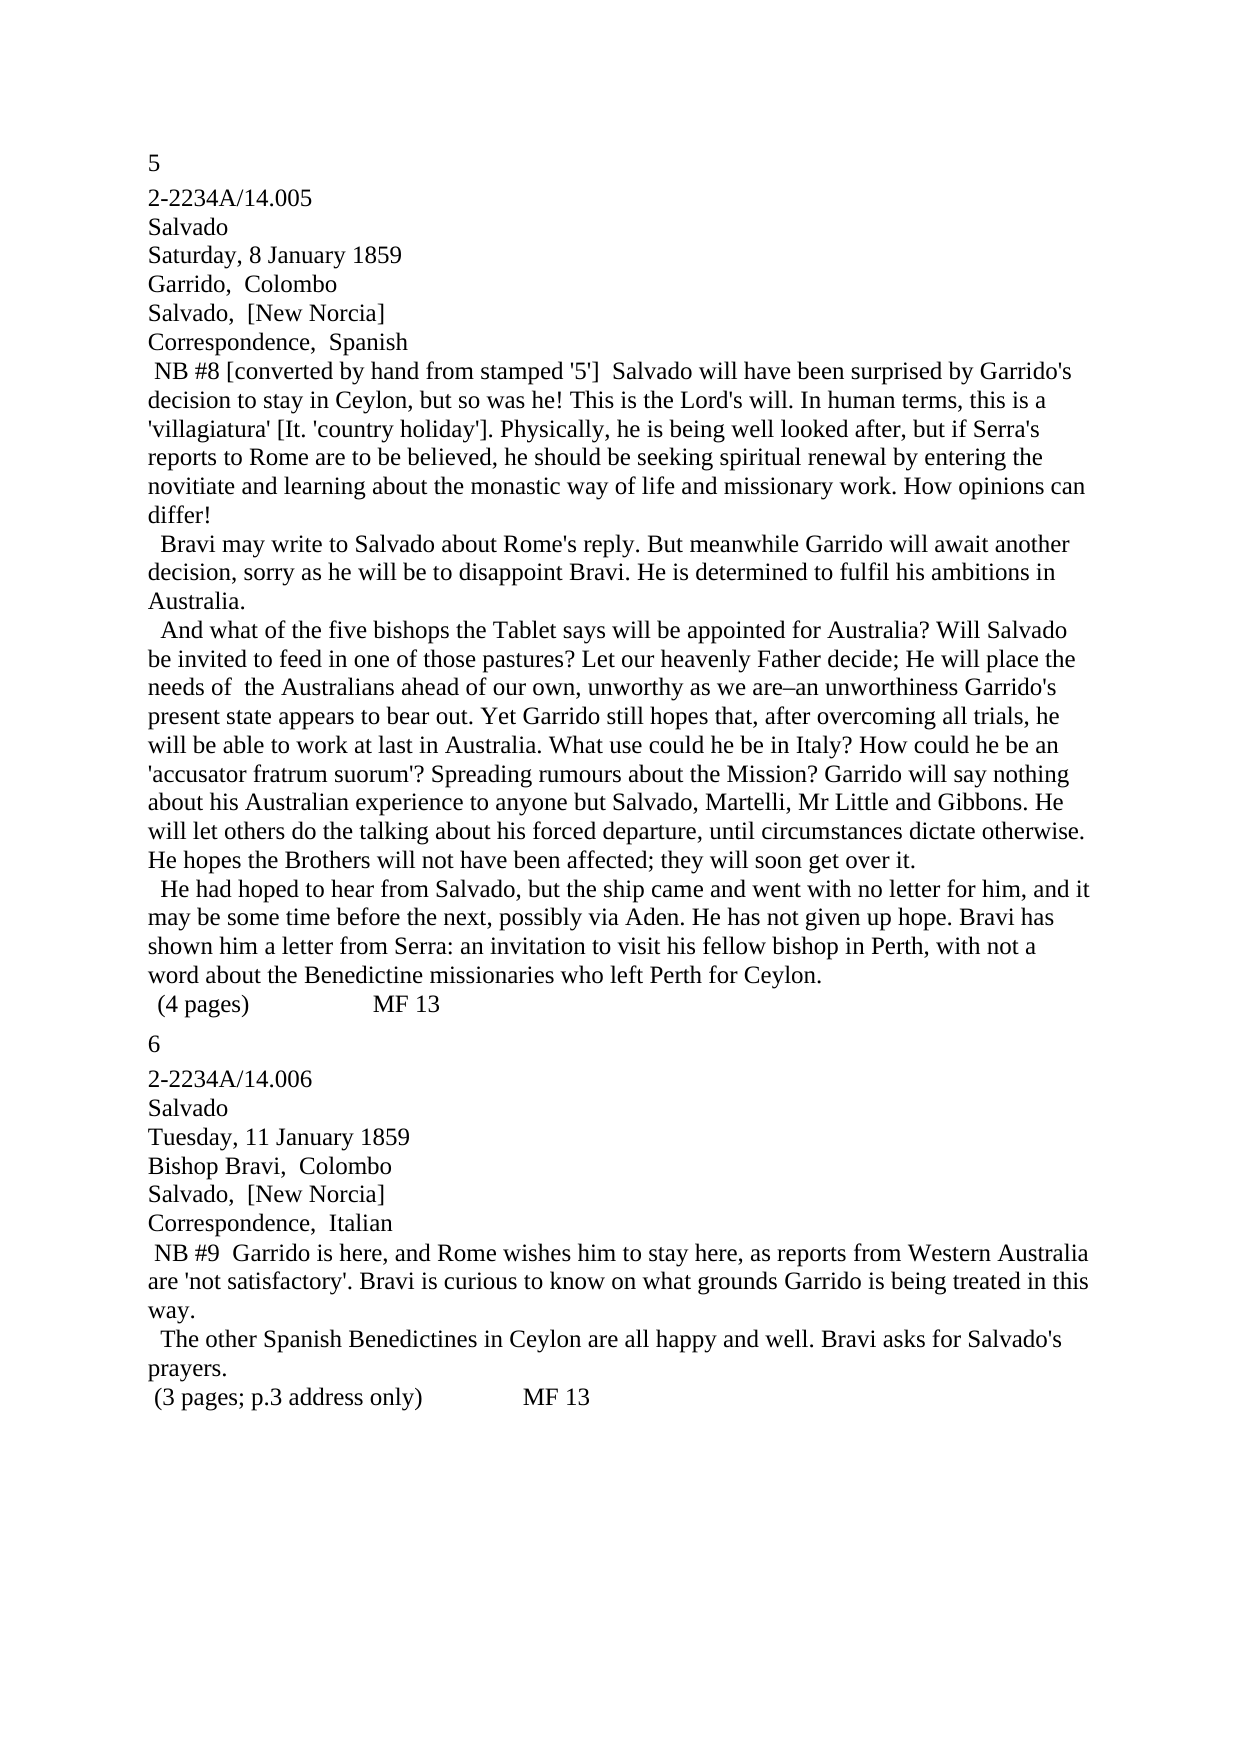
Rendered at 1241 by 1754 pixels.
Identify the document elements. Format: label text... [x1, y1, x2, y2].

text NB #9 Garrido is here, and Rome wishes him to stay here, as reports from Western Australia are 'not satisfactory'. Bravi is curious to know on what grounds Garrido is being treated in this way. [148, 1238, 1092, 1324]
text (3 pages; p.3 address only) MF 13 [148, 1382, 1092, 1411]
text Bishop Bravi, Colombo [148, 1151, 1092, 1179]
text (4 pages) MF 13 [148, 989, 1092, 1017]
text Garrido, Colombo [148, 269, 1092, 298]
text Bravi may write to Salvado about Rome's reply. But meanwhile Garrido will await another decision, sorry as he will be to disappoint Bravi. He is determined to fulfil his ambitions in Australia. [148, 529, 1092, 615]
text Correspondence, Italian [148, 1208, 1092, 1237]
text Correspondence, Spanish [148, 327, 1092, 356]
text 6 [148, 1029, 1092, 1058]
text He had hoped to hear from Salvado, but the ship came and went with no letter for him, and it may be some time before the next, possibly via Aden. He has not given up hope. Bravi has shown him a letter from Serra: an invitation to visit his fellow bishop in Perth, with not a word about the Benedictine missionaries who left Perth for Ceylon. [148, 874, 1092, 989]
text Tuesday, 11 January 1859 [148, 1122, 1092, 1151]
text Saturday, 8 January 1859 [148, 241, 1092, 269]
text And what of the five bishops the Tablet says will be appointed for Australia? Will Salvado be invited to feed in one of those pastures? Let our heavenly Father decide; He will place the needs of the Australians ahead of our own, unworthy as we are–an unworthiness Garrido's present state appears to bear out. Yet Garrido still hopes that, after overcoming all trials, he will be able to work at last in Australia. What use could he be in Italy? How could he be an 'accusator fratrum suorum'? Spreading rumours about the Mission? Garrido will say nothing about his Australian experience to anyone but Salvado, Martelli, Mr Little and Gibbons. He will let others do the talking about his forced departure, until circumstances dictate otherwise. He hopes the Brothers will not have been affected; they will soon get over it. [148, 615, 1092, 874]
text 2-2234A/14.005 [148, 183, 1092, 212]
text Salvado [148, 1093, 1092, 1122]
text 2-2234A/14.006 [148, 1064, 1092, 1093]
text NB #8 [converted by hand from stamped '5'] Salvado will have been surprised by Garrido's [148, 356, 1092, 385]
text Salvado, [New Norcia] [148, 1179, 1092, 1208]
text The other Spanish Benedictines in Ceylon are all happy and well. Bravi asks for Salvado's prayers. [148, 1324, 1092, 1382]
text decision to stay in Ceylon, but so was he! This is the Lord's will. In human terms, this is a 'villagiatura' [It. 'country holiday']. Physically, he is being well looked after, but if Serra's reports to Rome are to be believed, he should be seeking spiritual renewal by entering the novitiate and learning about the monastic way of life and missionary work. How opinions can differ! [148, 385, 1092, 529]
text Salvado [148, 212, 1092, 241]
text Salvado, [New Norcia] [148, 298, 1092, 327]
text 5 [148, 148, 1092, 176]
